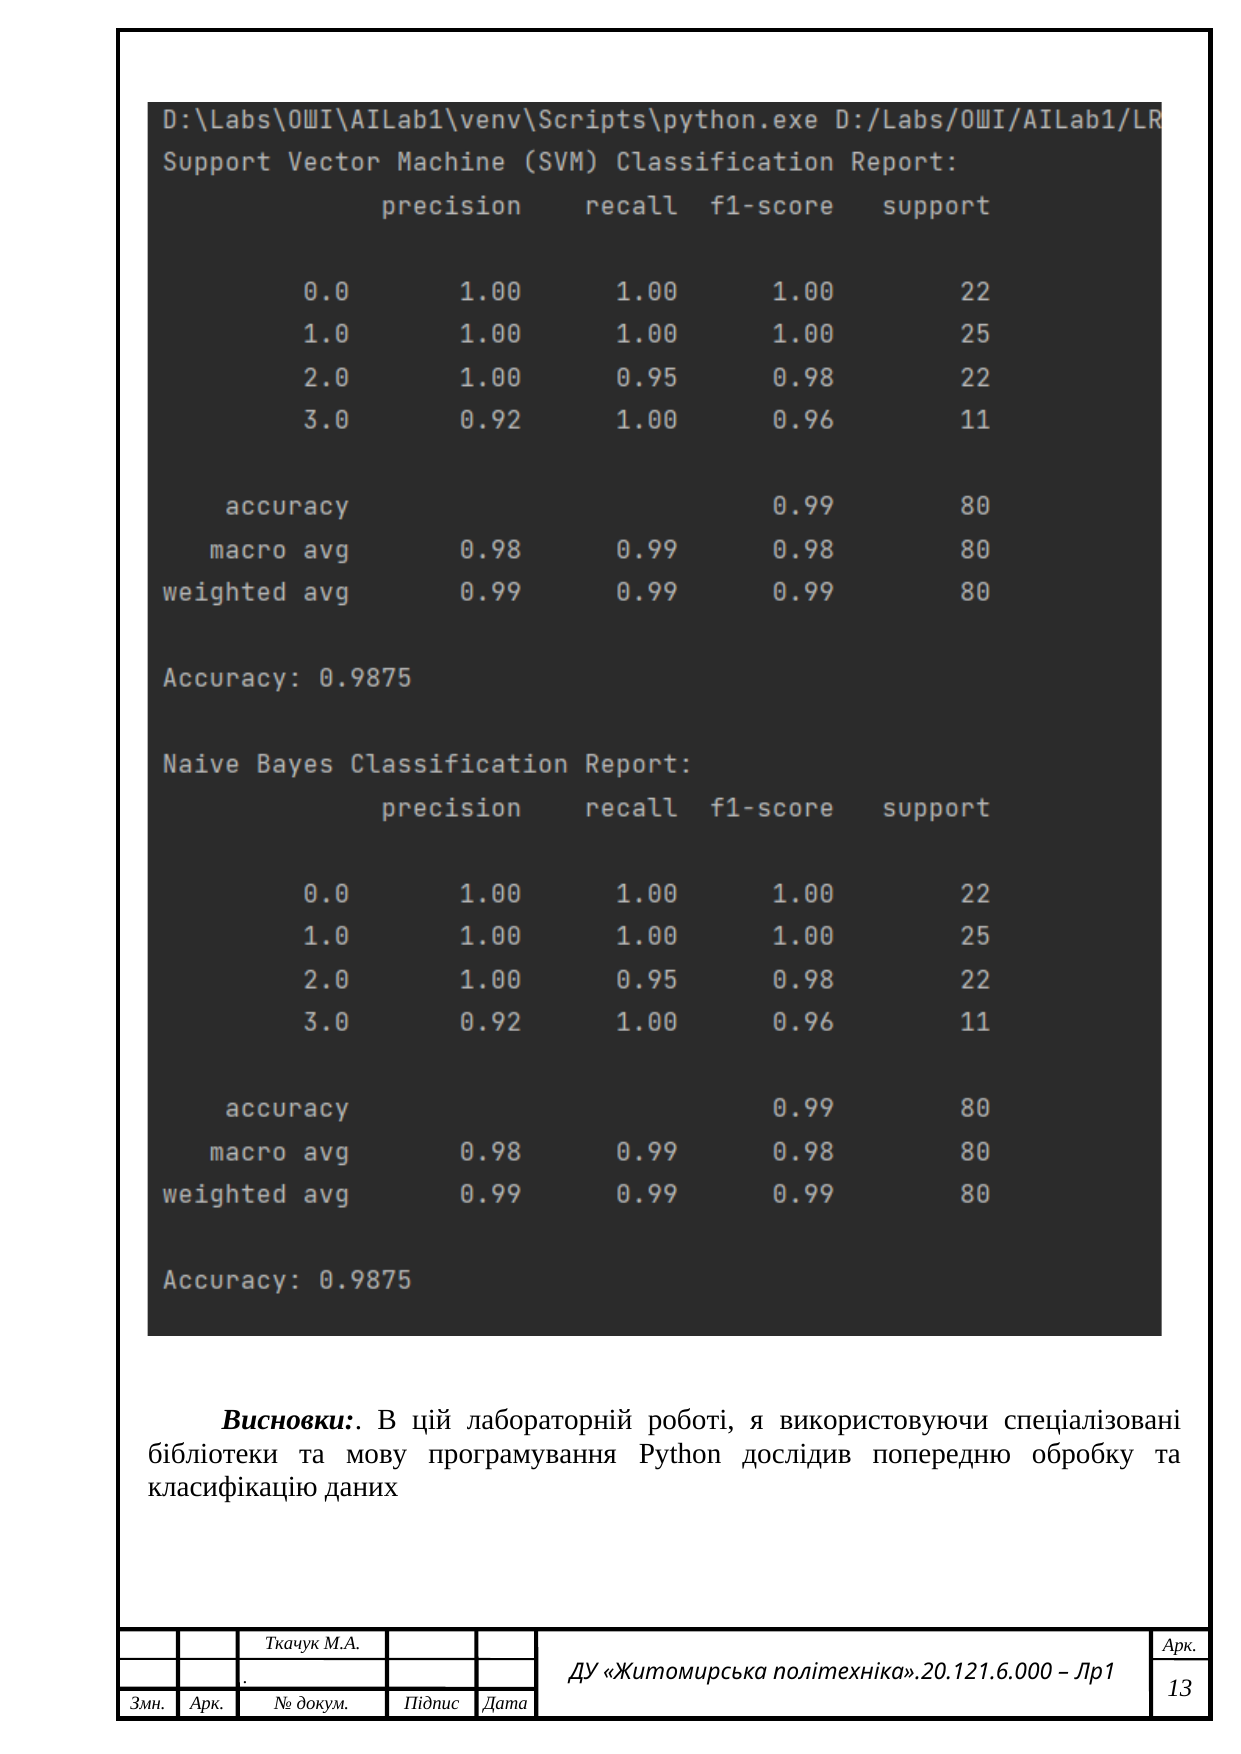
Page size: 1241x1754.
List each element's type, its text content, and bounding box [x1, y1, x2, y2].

text Висновки:. В цій лабораторній роботі, я використовуючи спеціалізовані бібліотеки та мову програмування Python дослідив попередню обробку та класифікацію даних [148, 1402, 1181, 1503]
picture [147, 102, 1162, 1336]
